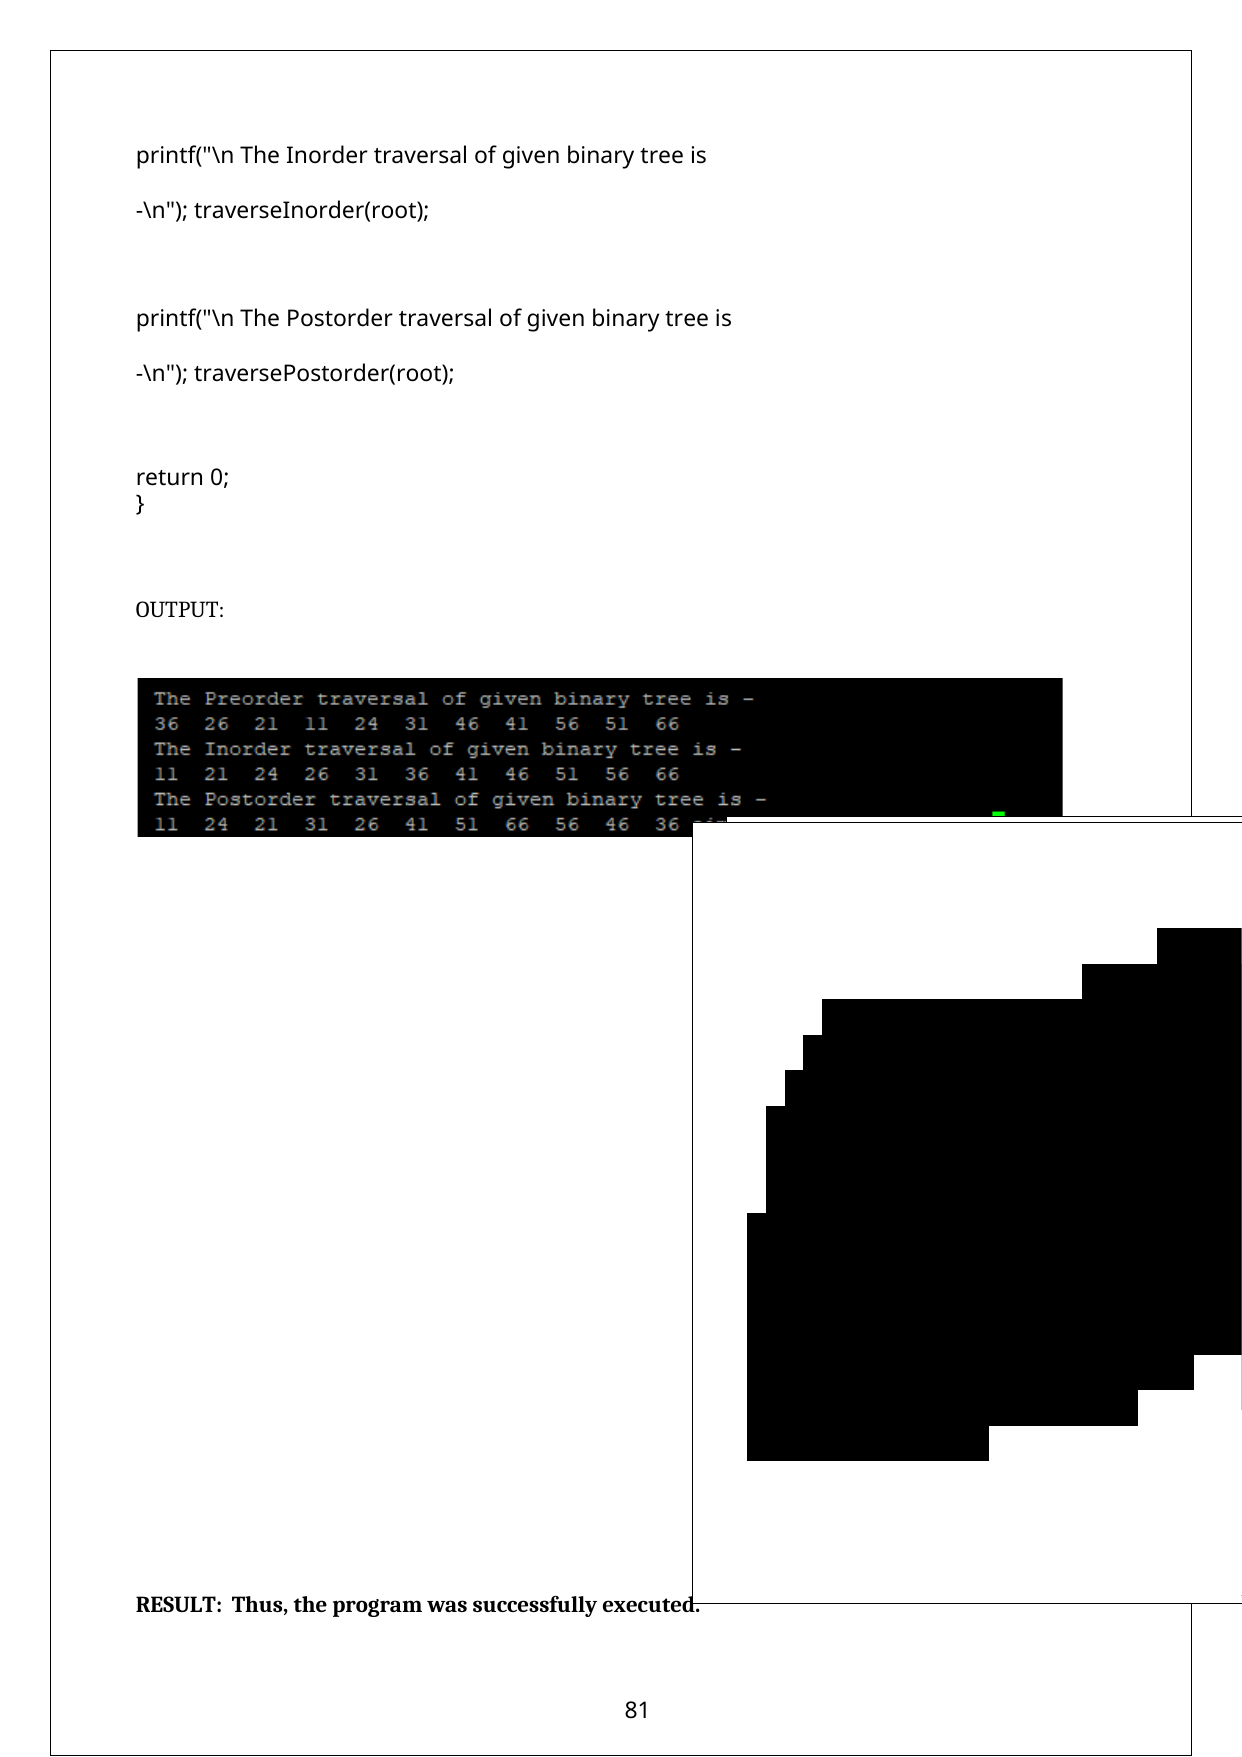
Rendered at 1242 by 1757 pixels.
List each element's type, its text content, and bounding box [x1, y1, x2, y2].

picture [727, 817, 1242, 822]
text printf("\n The Inorder traversal of given binary tree is -\n"); traverseInorder(root); [136, 139, 722, 226]
text } [136, 490, 1162, 517]
text RESULT: Thus, the program was successfully executed. [136, 1591, 1162, 1618]
text printf("\n The Postorder traversal of given binary tree is -\n"); traversePostorder(root); [136, 302, 749, 388]
picture [137, 678, 1063, 837]
text OUTPUT: [136, 597, 1162, 623]
text return 0; [136, 464, 1162, 490]
picture [693, 823, 1242, 1603]
